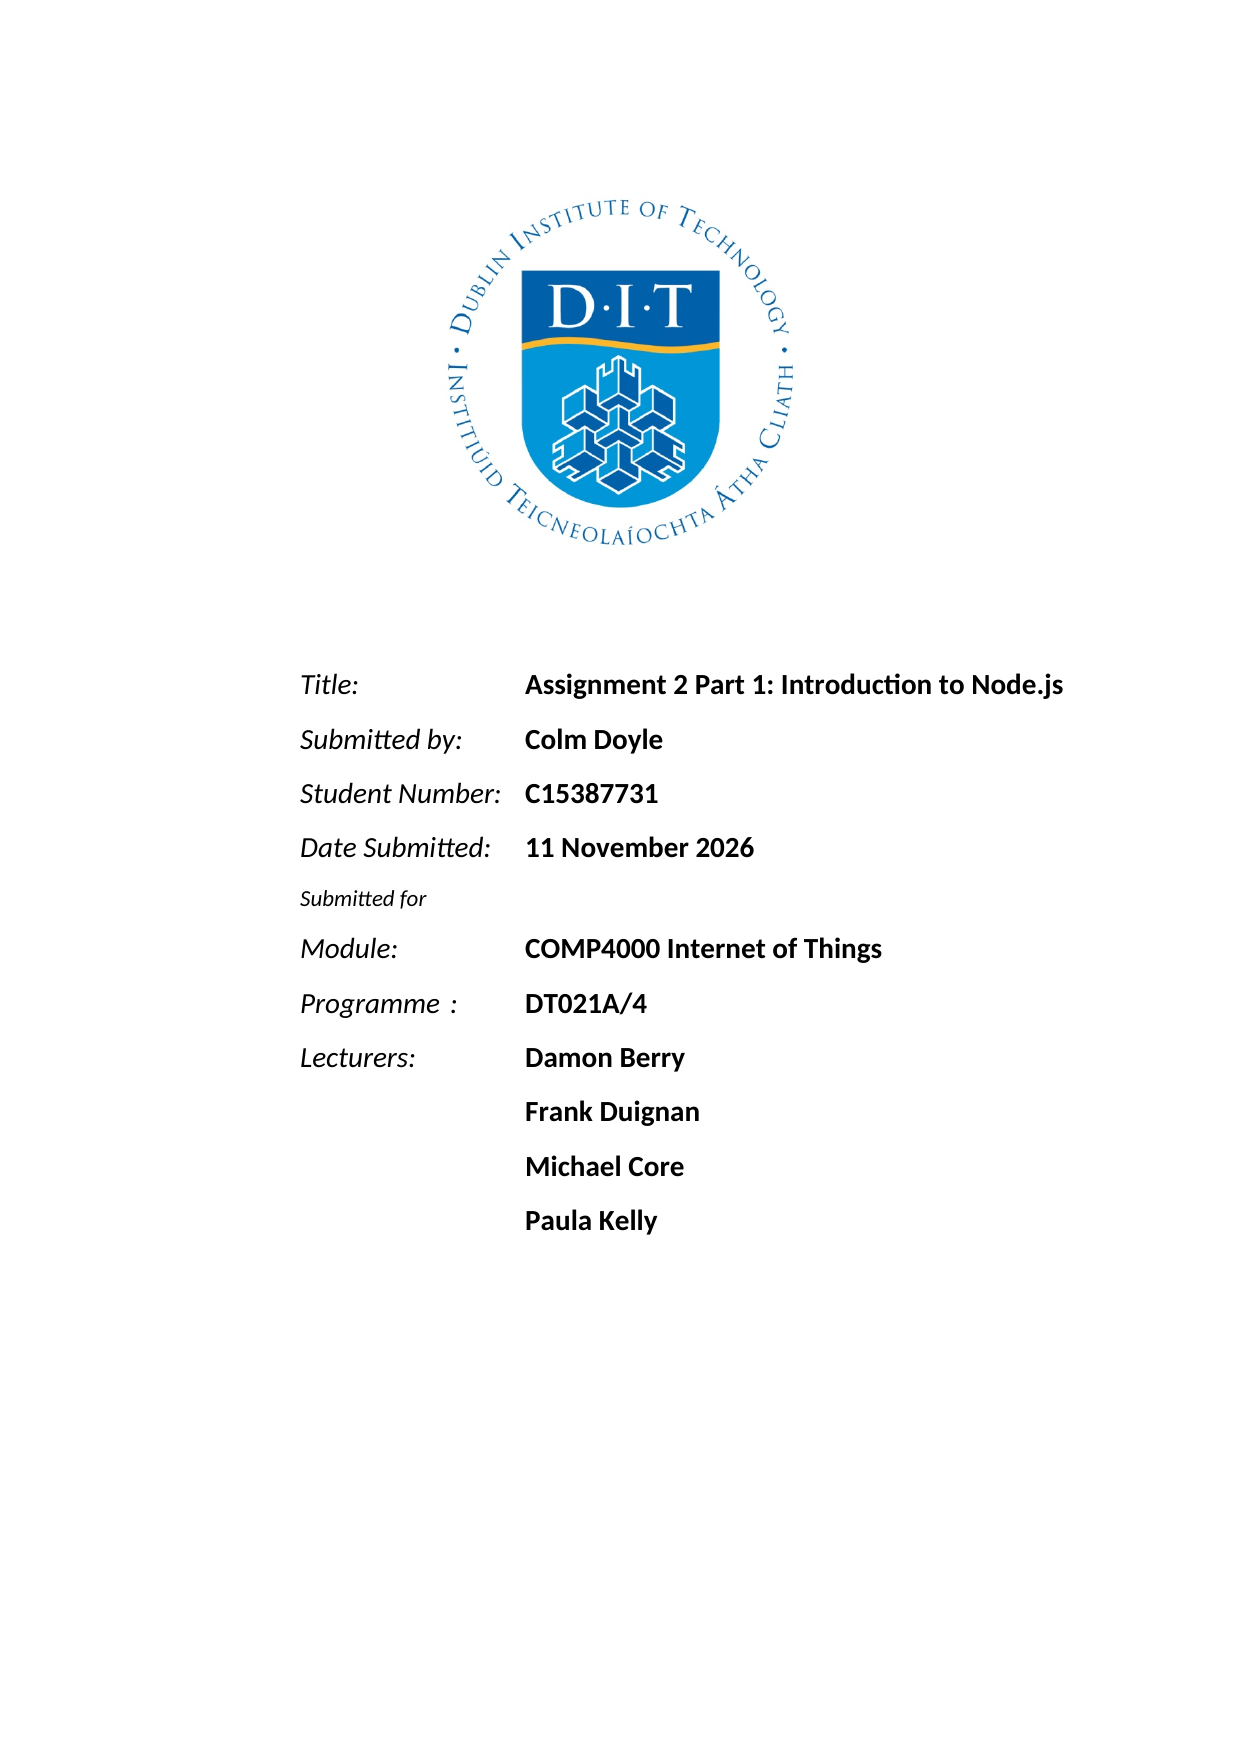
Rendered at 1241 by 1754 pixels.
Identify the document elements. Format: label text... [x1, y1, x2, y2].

text Title: Assignment 2 Part 1: Introduction to Node.js [300, 666, 1090, 702]
text Submitted by: Colm Doyle [300, 721, 1090, 756]
text Frank Duignan [225, 1093, 1090, 1129]
text Michael Core [225, 1148, 1090, 1183]
text Paula Kelly [225, 1202, 1090, 1238]
picture [398, 150, 842, 594]
text Lecturers: Damon Berry [225, 1039, 1090, 1075]
text Module: COMP4000 Internet of Things [300, 930, 1090, 966]
text Date Submitted: 9 October 2018 [300, 829, 1090, 865]
text Student Number: C15387731 [300, 775, 1090, 811]
text Programme : DT021A/4 [300, 985, 1090, 1020]
text Submitted for [225, 884, 1090, 912]
